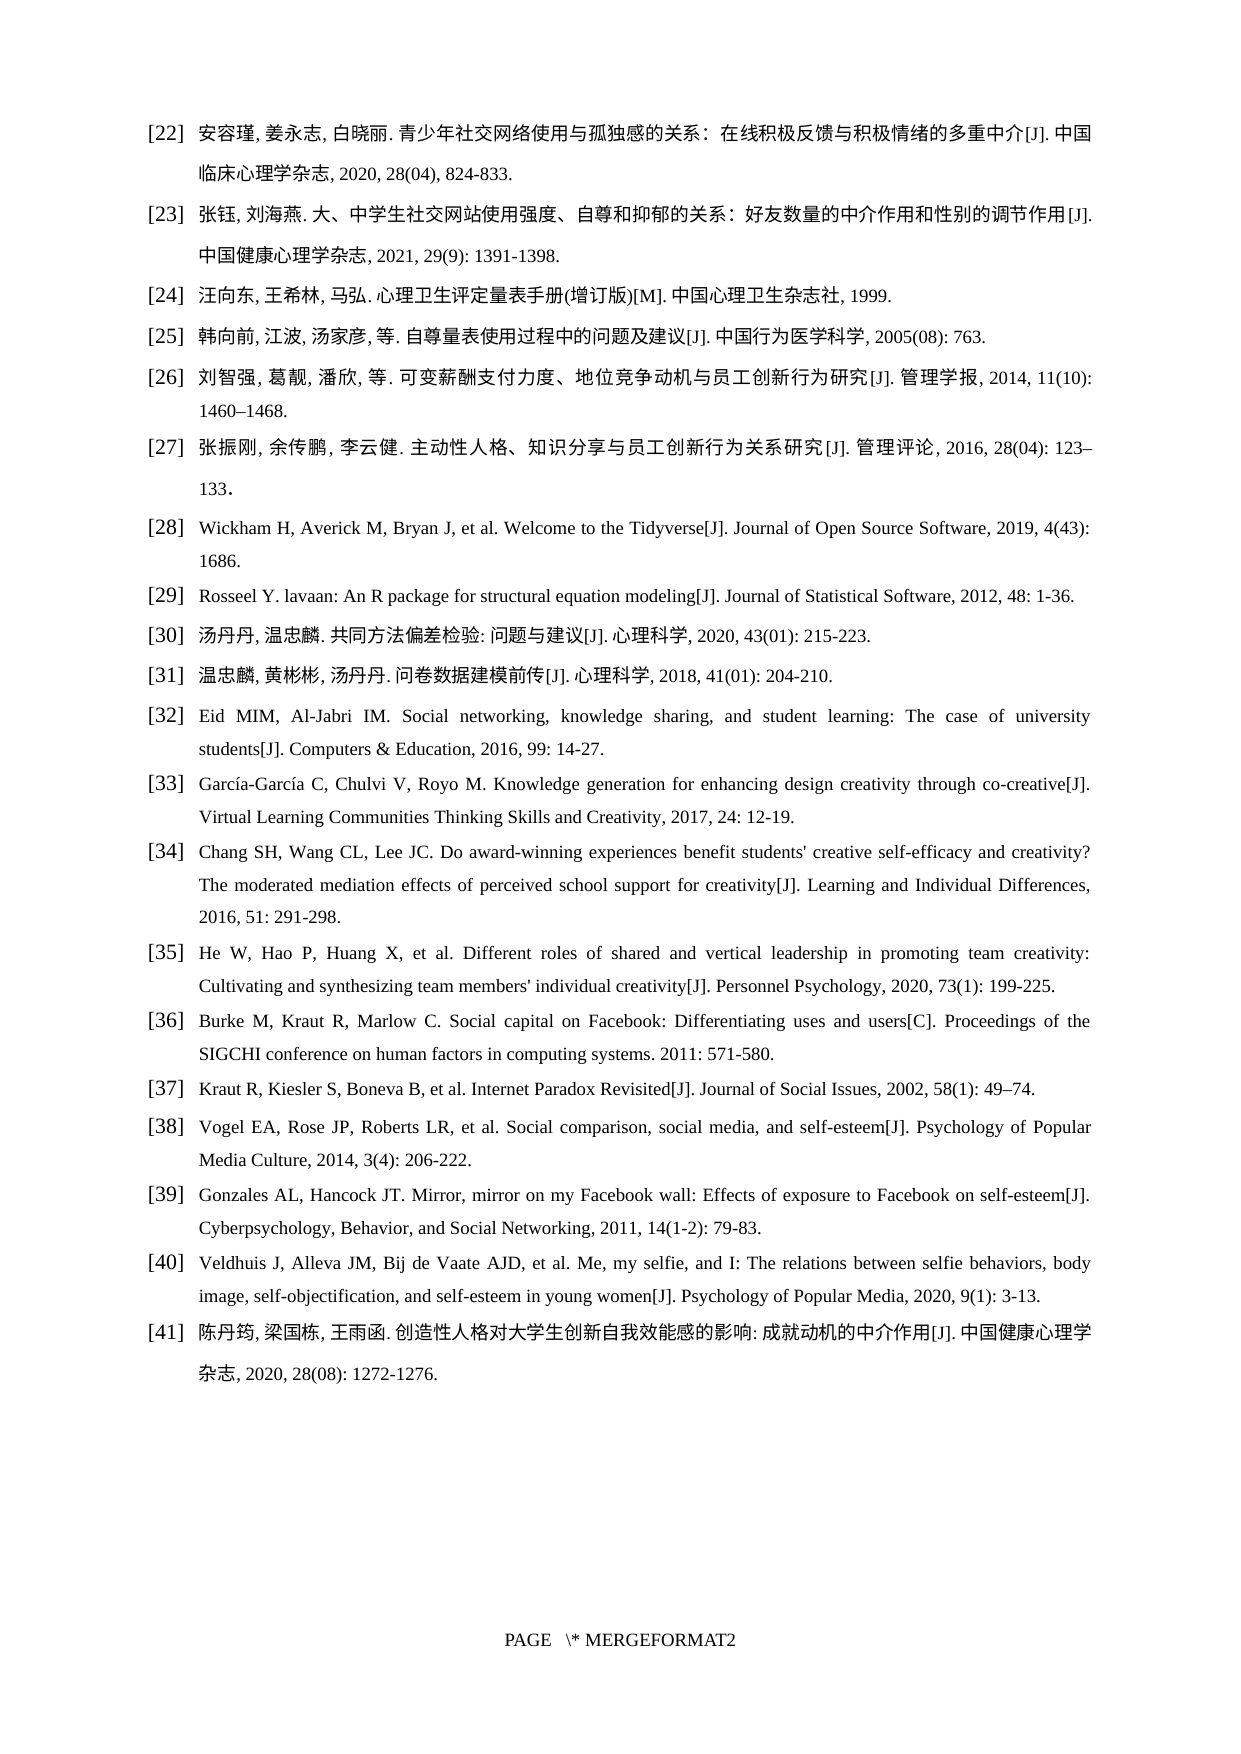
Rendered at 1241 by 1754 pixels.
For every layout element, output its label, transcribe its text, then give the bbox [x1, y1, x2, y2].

text Gonzales AL, Hancock JT. Mirror, mirror on my Facebook wall: Effects of exposure to Facebook on self-esteem[J]. Cyberpsychology, Behavior, and Social Networking, 2011, 14(1-2): 79-83. [148, 1181, 1092, 1239]
text 张振刚, 余传鹏, 李云健. 主动性人格、知识分享与员工创新行为关系研究[J]. 管理评论, 2016, 28(04): 123–133． [148, 433, 1092, 501]
text García-García C, Chulvi V, Royo M. Knowledge generation for enhancing design creativity through co-creative[J]. Virtual Learning Communities Thinking Skills and Creativity, 2017, 24: 12-19. [148, 770, 1092, 827]
text 汪向东, 王希林, 马弘. 心理卫生评定量表手册(增订版)[M]. 中国心理卫生杂志社, 1999. [148, 281, 1092, 308]
text 刘智强, 葛靓, 潘欣, 等. 可变薪酬支付力度、地位竞争动机与员工创新行为研究[J]. 管理学报, 2014, 11(10): 1460–1468. [148, 362, 1092, 422]
text Kraut R, Kiesler S, Boneva B, et al. Internet Paradox Revisited[J]. Journal of Social Issues, 2002, 58(1): 49–74. [148, 1075, 1092, 1100]
text Wickham H, Averick M, Bryan J, et al. Welcome to the Tidyverse[J]. Journal of Open Source Software, 2019, 4(43): 1686. [148, 514, 1092, 572]
text He W, Hao P, Huang X, et al. Different roles of shared and vertical leadership in promoting team creativity: Cultivating and synthesizing team members' individual creativity[J]. Personnel Psychology, 2020, 73(1): 199-225. [148, 939, 1092, 996]
text 陈丹筠, 梁国栋, 王雨函. 创造性人格对大学生创新自我效能感的影响: 成就动机的中介作用[J]. 中国健康心理学杂志, 2020, 28(08): 1272-1276. [148, 1318, 1092, 1386]
text 韩向前, 江波, 汤家彦, 等. 自尊量表使用过程中的问题及建议[J]. 中国行为医学科学, 2005(08): 763. [148, 322, 1092, 349]
text Burke M, Kraut R, Marlow C. Social capital on Facebook: Differentiating uses and users[C]. Proceedings of the SIGCHI conference on human factors in computing systems. 2011: 571-580. [148, 1007, 1092, 1064]
text 汤丹丹, 温忠麟. 共同方法偏差检验: 问题与建议[J]. 心理科学, 2020, 43(01): 215-223. [148, 620, 1092, 647]
text 安容瑾, 姜永志, 白晓丽. 青少年社交网络使用与孤独感的关系：在线积极反馈与积极情绪的多重中介[J]. 中国临床心理学杂志, 2020, 28(04), 824-833. [148, 118, 1092, 186]
text 温忠麟, 黄彬彬, 汤丹丹. 问卷数据建模前传[J]. 心理科学, 2018, 41(01): 204-210. [148, 661, 1092, 688]
text Veldhuis J, Alleva JM, Bij de Vaate AJD, et al. Me, my selfie, and I: The relations between selfie behaviors, body image, self-objectification, and self-esteem in young women[J]. Psychology of Popular Media, 2020, 9(1): 3-13. [148, 1249, 1092, 1307]
text Vogel EA, Rose JP, Roberts LR, et al. Social comparison, social media, and self-esteem[J]. Psychology of Popular Media Culture, 2014, 3(4): 206-222. [148, 1113, 1092, 1170]
text 张钰, 刘海燕. 大、中学生社交网站使用强度、自尊和抑郁的关系：好友数量的中介作用和性别的调节作用[J]. 中国健康心理学杂志, 2021, 29(9): 1391-1398. [148, 199, 1092, 267]
text Eid MIM, Al-Jabri IM. Social networking, knowledge sharing, and student learning: The case of university students[J]. Computers & Education, 2016, 99: 14-27. [148, 702, 1092, 759]
text Rosseel Y. lavaan: An R package for structural equation modeling[J]. Journal of Statistical Software, 2012, 48: 1-36. [148, 582, 1092, 608]
text Chang SH, Wang CL, Lee JC. Do award-winning experiences benefit students' creative self-efficacy and creativity? The moderated mediation effects of perceived school support for creativity[J]. Learning and Individual Differences, 2016, 51: 291-298. [148, 838, 1092, 928]
